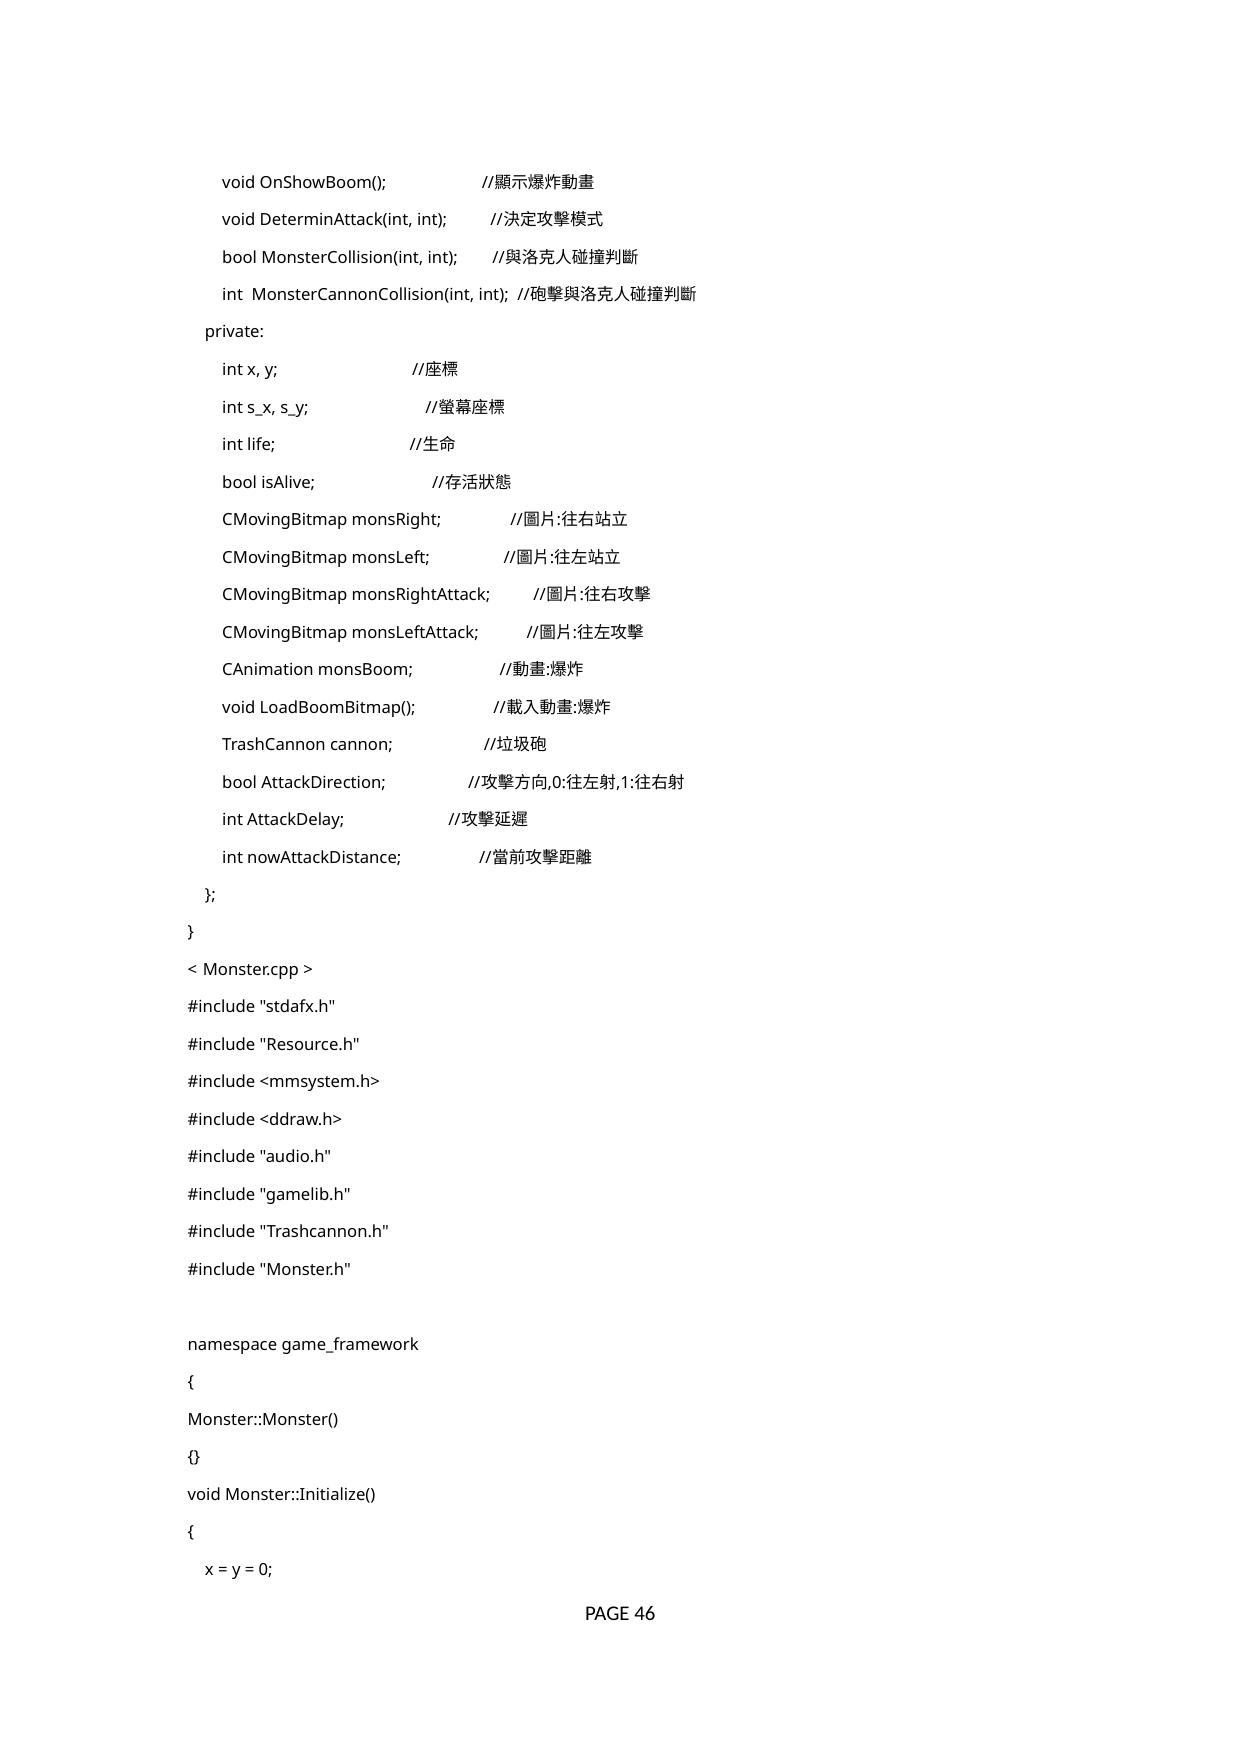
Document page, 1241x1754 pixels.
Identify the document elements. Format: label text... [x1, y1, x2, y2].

text int MonsterCannonCollision(int, int); //砲擊與洛克人碰撞判斷 [187, 275, 1053, 312]
text void Monster::Initialize() [187, 1475, 1053, 1512]
text #include <mmsystem.h> [187, 1062, 1053, 1100]
text CMovingBitmap monsLeft; //圖片:往左站立 [187, 537, 1053, 575]
text #include "audio.h" [187, 1137, 1053, 1175]
text {} [187, 1437, 1053, 1475]
text #include "stdafx.h" [187, 987, 1053, 1025]
text int life; //生命 [187, 425, 1053, 462]
text namespace game_framework [187, 1325, 1053, 1362]
text bool isAlive; //存活狀態 [187, 462, 1053, 500]
text int nowAttackDistance; //當前攻擊距離 [187, 837, 1053, 875]
text void DeterminAttack(int, int); //決定攻擊模式 [187, 200, 1053, 237]
text }; [187, 875, 1053, 912]
text } [187, 912, 1053, 950]
text #include "Trashcannon.h" [187, 1212, 1053, 1250]
text CMovingBitmap monsRightAttack; //圖片:往右攻擊 [187, 575, 1053, 612]
text CMovingBitmap monsRight; //圖片:往右站立 [187, 500, 1053, 537]
text #include "Monster.h" [187, 1250, 1053, 1287]
text bool MonsterCollision(int, int); //與洛克人碰撞判斷 [187, 237, 1053, 275]
text bool AttackDirection; //攻擊方向,0:往左射,1:往右射 [187, 762, 1053, 800]
text CMovingBitmap monsLeftAttack; //圖片:往左攻擊 [187, 612, 1053, 650]
text { [187, 1512, 1053, 1550]
text < Monster.cpp > [187, 950, 1053, 987]
text #include <ddraw.h> [187, 1100, 1053, 1137]
text #include "Resource.h" [187, 1025, 1053, 1062]
text #include "gamelib.h" [187, 1175, 1053, 1212]
text private: [187, 312, 1053, 350]
text int AttackDelay; //攻擊延遲 [187, 800, 1053, 837]
text void OnShowBoom(); //顯示爆炸動畫 [187, 162, 1053, 200]
text CAnimation monsBoom; //動畫:爆炸 [187, 650, 1053, 687]
text int x, y; //座標 [187, 350, 1053, 387]
text { [187, 1362, 1053, 1400]
text TrashCannon cannon; //垃圾砲 [187, 725, 1053, 762]
text x = y = 0; [187, 1550, 1053, 1587]
text void LoadBoomBitmap(); //載入動畫:爆炸 [187, 687, 1053, 725]
text int s_x, s_y; //螢幕座標 [187, 387, 1053, 425]
text Monster::Monster() [187, 1400, 1053, 1437]
